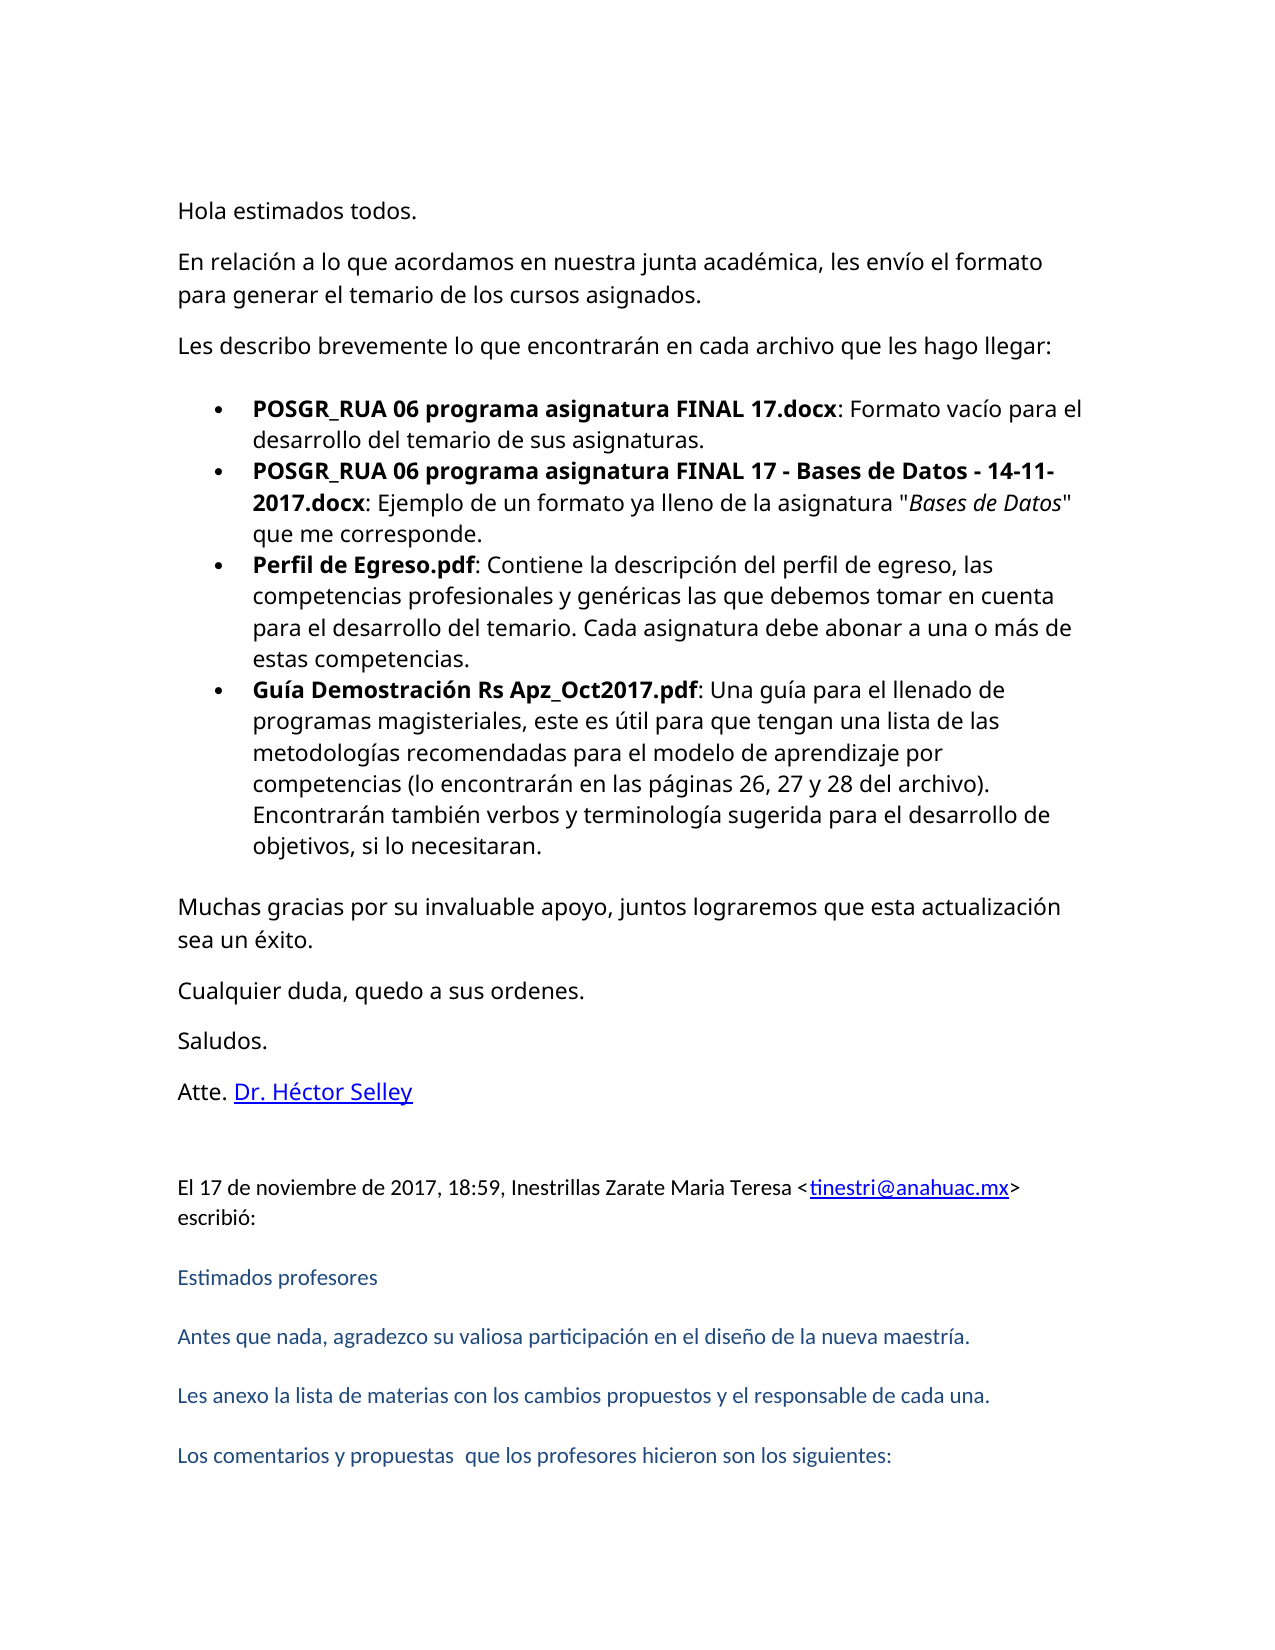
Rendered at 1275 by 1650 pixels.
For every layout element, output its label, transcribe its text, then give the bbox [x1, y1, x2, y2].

list POSGR_RUA 06 programa asignatura FINAL 17.docx: Formato vacío para el desarrollo del temario de sus asignaturas. [215, 393, 1098, 455]
text Antes que nada, agradezco su valiosa participación en el diseño de la nueva maestría. [177, 1322, 1098, 1350]
text ​Muchas gracias por su invaluable apoyo, juntos lograremos que esta actualización sea un éxito. [177, 891, 1098, 956]
text Les anexo la lista de materias con los cambios propuestos y el responsable de cada una. [177, 1381, 1098, 1409]
list Guía Demostración Rs Apz_Oct2017.pdf: Una guía para el llenado de programas magisteriales, este es útil para que tengan una lista de las metodologías recomendadas para el modelo de aprendizaje por competencias (lo encontrarán en las páginas 26, 27 y 28 del archivo). Encontrarán también verbos y terminología sugerida para el desarrollo de objetivos, si lo necesitaran. [215, 674, 1098, 862]
text Saludos.​ [177, 1025, 1098, 1057]
text En relación a lo que acordamos en nuestra junta académica, les envío el formato para generar el temario de los cursos asignados. [177, 246, 1098, 311]
text Estimados profesores [177, 1263, 1098, 1291]
text Cualquier duda, quedo a sus ordenes. [177, 975, 1098, 1006]
text Los comentarios y propuestas que los profesores hicieron son los siguientes: [177, 1441, 1098, 1469]
text Les describo brevemente lo que encontrarán en cada archivo que les hago llegar: [177, 330, 1098, 361]
list ​Perfil de Egreso.pdf: Contiene la descripción del perfil de egreso, las competencias profesionales y genéricas las que debemos tomar en cuenta para el desarrollo del temario. Cada asignatura debe abonar a una o más de estas competencias. ​ [215, 549, 1098, 674]
list POSGR_RUA 06 programa asignatura FINAL 17 - Bases de Datos - 14-11-2017.docx: Ejemplo de un formato ya lleno de la asignatura "Bases de Datos" que me corresponde. [215, 455, 1098, 549]
text Atte. Dr. Héctor Selley [177, 1076, 1098, 1107]
text Hola estimados todos. [177, 195, 1098, 227]
text El 17 de noviembre de 2017, 18:59, Inestrillas Zarate Maria Teresa <tinestri@anahuac.mx> escribió: [177, 1173, 1098, 1231]
